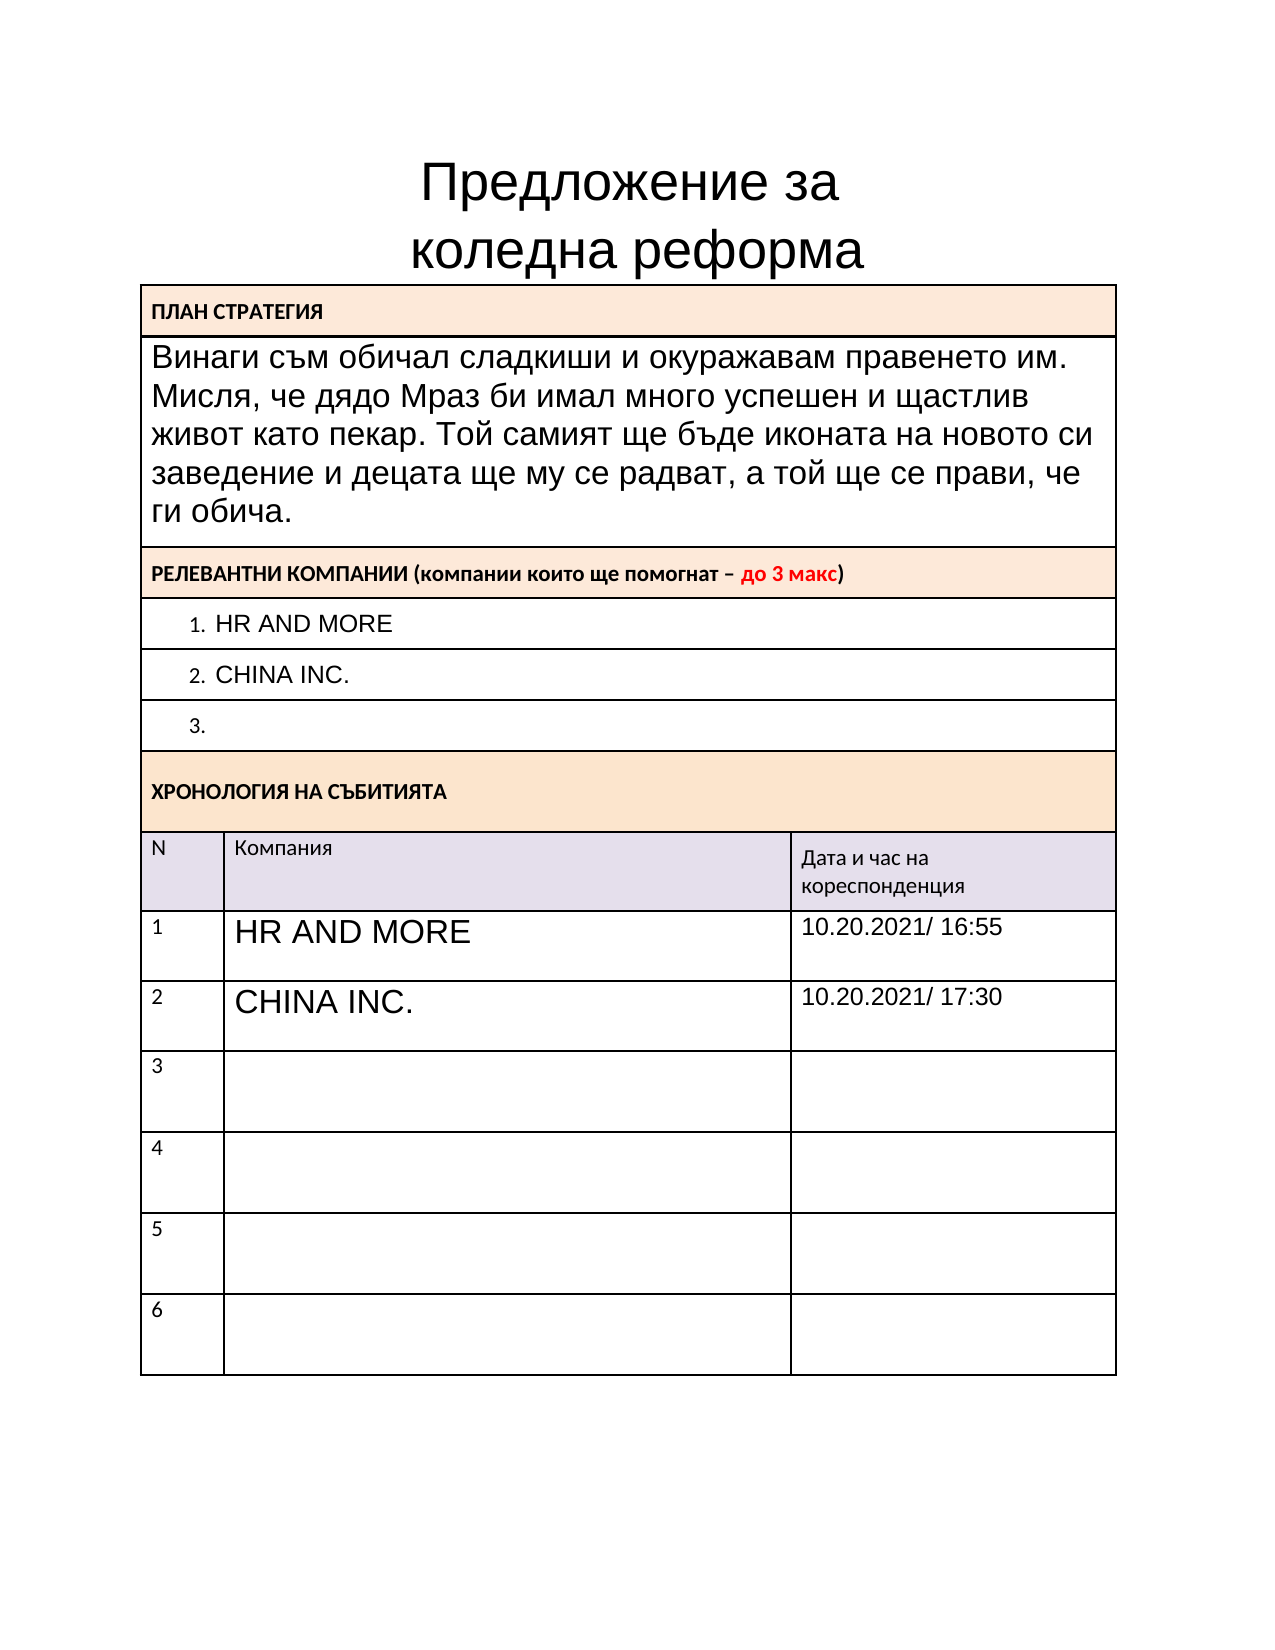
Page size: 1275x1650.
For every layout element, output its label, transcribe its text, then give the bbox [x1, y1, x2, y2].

table_cell N [142, 833, 223, 910]
table_cell HR AND MORE [225, 912, 790, 980]
table_cell 5 [142, 1214, 223, 1293]
table_cell [225, 1133, 790, 1212]
table_cell 2 [142, 982, 223, 1049]
table_cell [792, 1052, 1115, 1131]
table_cell 1 [142, 912, 223, 980]
table_cell 2. CHINA INC. [142, 650, 1115, 699]
table_cell 6 [142, 1295, 223, 1374]
table_cell CHINA INC. [225, 982, 790, 1049]
table_cell [792, 1295, 1115, 1374]
text Предложение за коледна реформа [410, 150, 1062, 279]
table_cell [225, 1052, 790, 1131]
table_cell ХРОНОЛОГИЯ НА СЪБИТИЯТА [142, 752, 791, 831]
table_cell [225, 1214, 790, 1293]
table_cell 10.20.2021/ 17:30 [792, 982, 1115, 1049]
table_cell 3 [142, 1052, 223, 1131]
table_cell 3. [142, 701, 1115, 750]
table_cell 4 [142, 1133, 223, 1212]
table_cell 1. HR AND MORE [142, 599, 1115, 648]
table_cell Компания [225, 833, 790, 910]
table_cell 10.20.2021/ 16:55 [792, 912, 1115, 980]
table_cell [792, 1214, 1115, 1293]
table_cell [791, 752, 1115, 831]
table_header ПЛАН СТРАТЕГИЯ [142, 286, 1115, 335]
table_cell [225, 1295, 790, 1374]
table_cell [792, 1133, 1115, 1212]
table_cell Дата и час на кореспонденция [792, 833, 1115, 910]
table_cell Винаги съм обичал сладкиши и окуражавам правенето им. Мисля, че дядо Мраз би имал много успешен и щастлив живот като пекар. Той самият ще бъде иконата на новото си заведение и децата ще му се радват, а той ще се прави, че ги обича. [142, 338, 1115, 546]
table_cell РЕЛЕВАНТНИ КОМПАНИИ (компании които ще помогнат – до 3 макс) [142, 548, 1115, 597]
